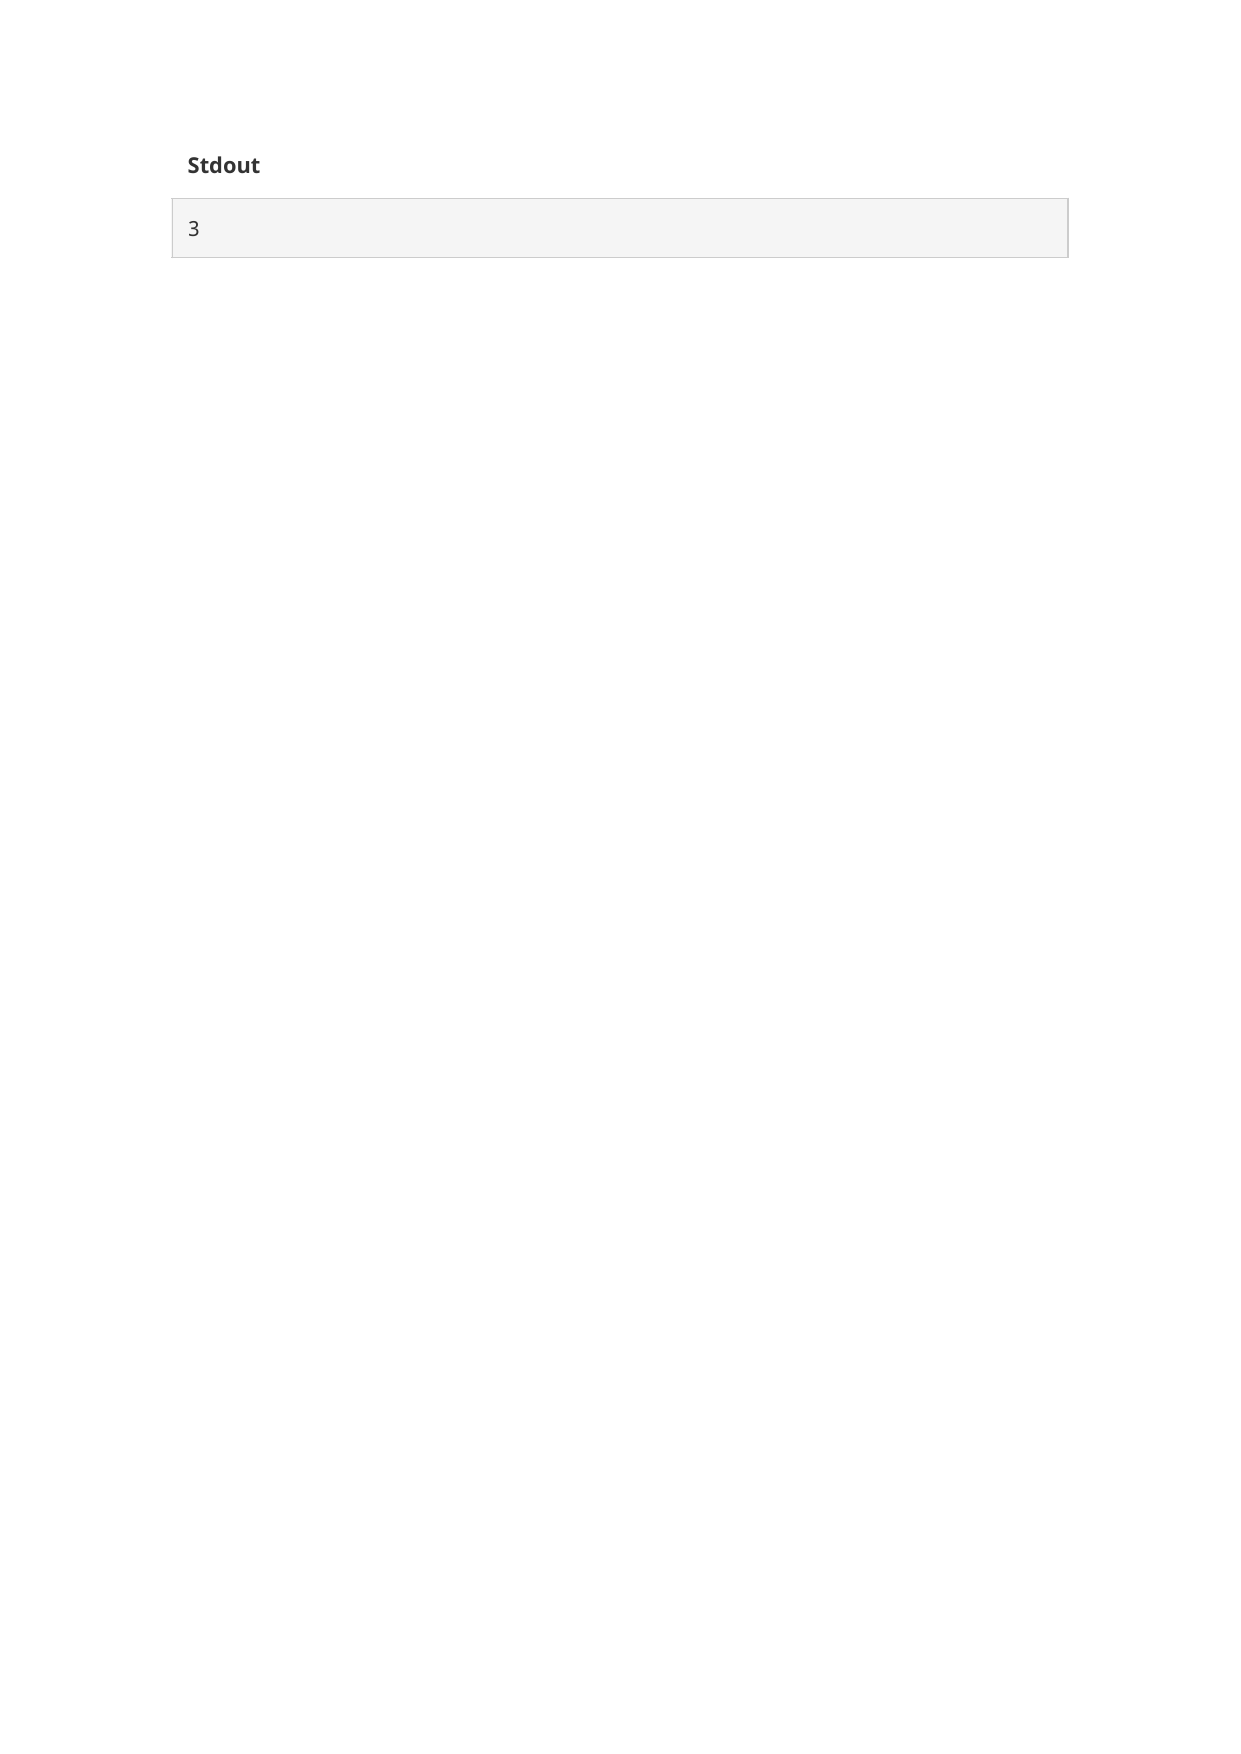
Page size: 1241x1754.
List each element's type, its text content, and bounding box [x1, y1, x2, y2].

text 3 [173, 199, 1067, 257]
subtitle Stdout [187, 150, 1053, 180]
